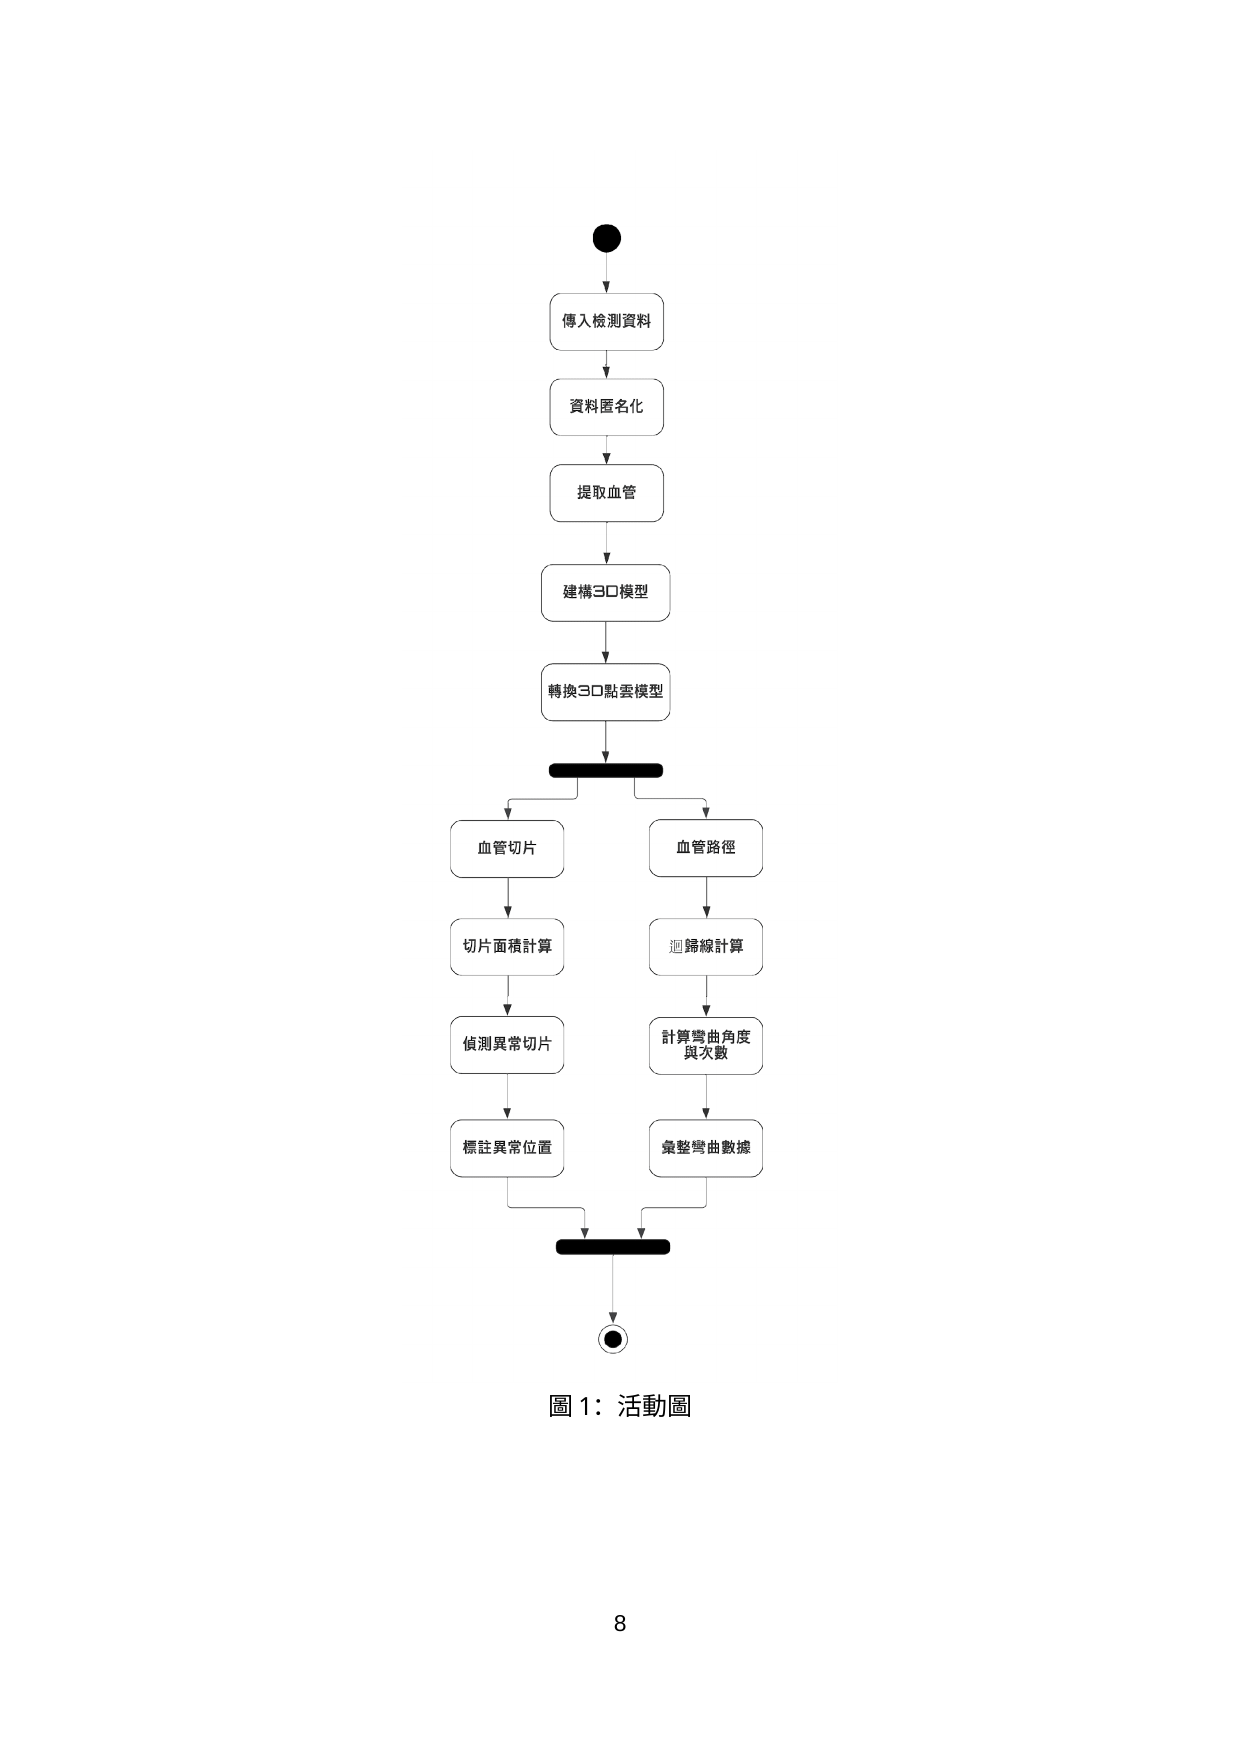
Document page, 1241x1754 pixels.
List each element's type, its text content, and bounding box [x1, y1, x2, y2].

picture [402, 150, 838, 1383]
text 圖1：活動圖 [187, 1387, 1053, 1423]
